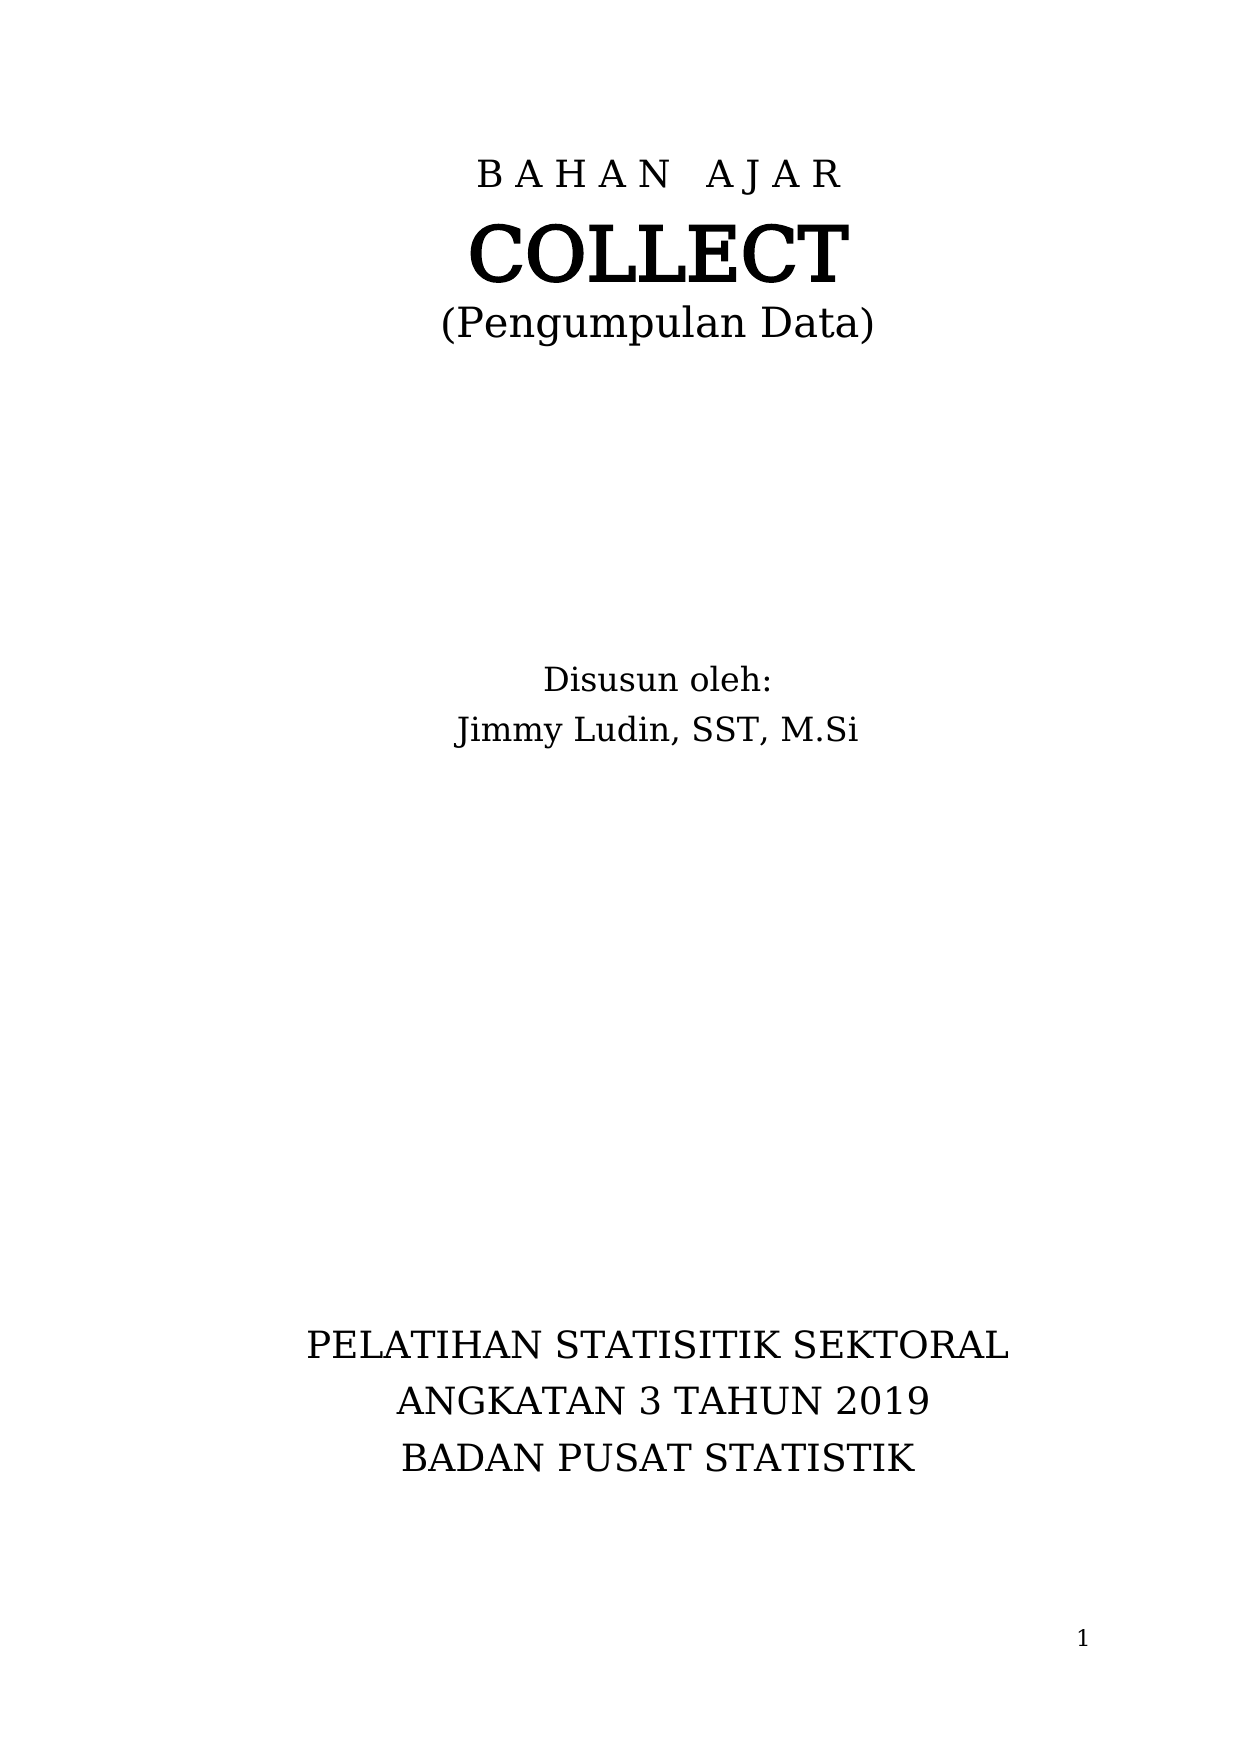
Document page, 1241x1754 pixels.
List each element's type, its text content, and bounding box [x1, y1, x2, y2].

text COLLECT [150, 206, 1090, 296]
text Disusun oleh: [150, 659, 1090, 699]
text Jimmy Ludin, SST, M.Si [150, 709, 1090, 749]
text B A H A N A J A R [150, 150, 1090, 195]
text (Pengumpulan Data) [150, 296, 1090, 346]
text BADAN PUSAT STATISTIK [150, 1434, 1090, 1479]
text ANGKATAN 3 TAHUN 2019 [150, 1377, 1090, 1422]
text PELATIHAN STATISITIK SEKTORAL [150, 1321, 1090, 1366]
